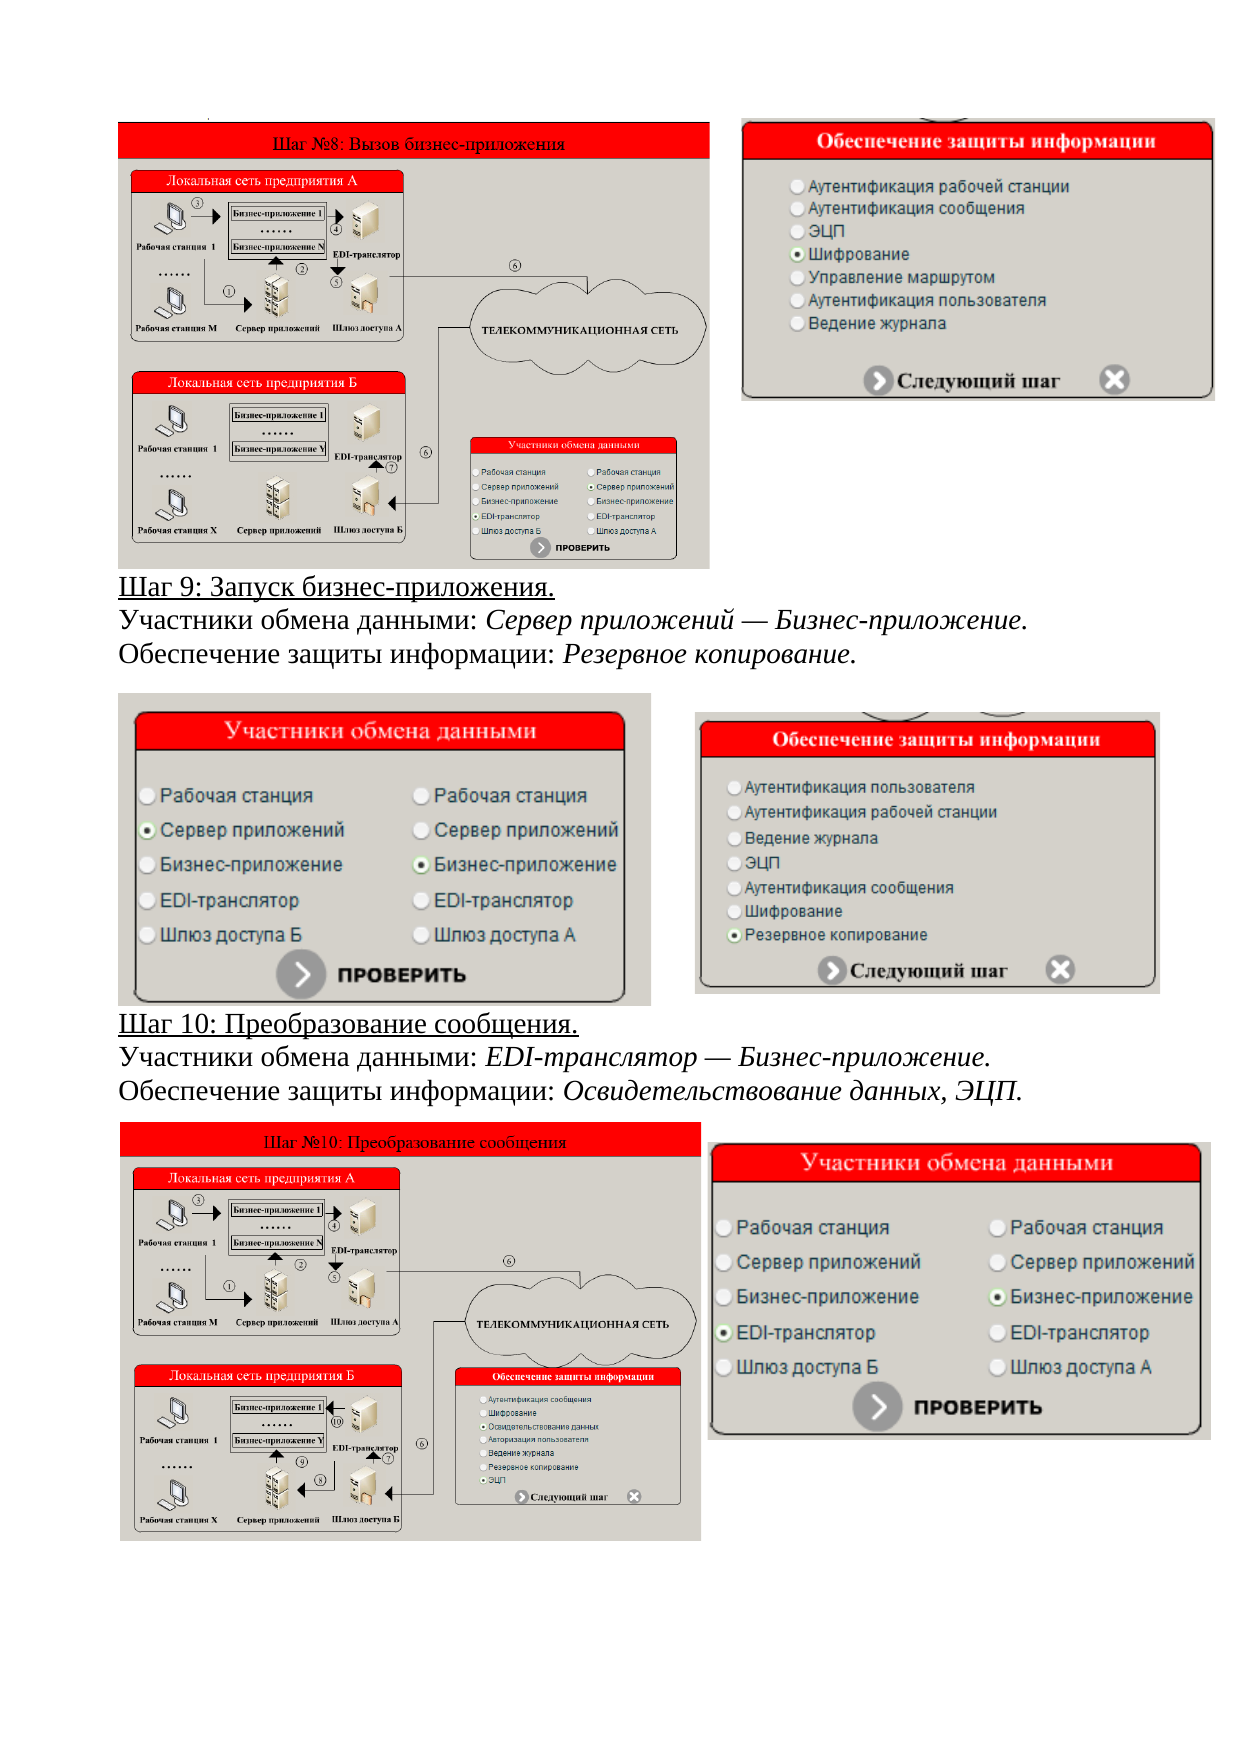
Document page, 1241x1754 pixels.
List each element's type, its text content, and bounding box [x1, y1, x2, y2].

picture [118, 118, 710, 569]
picture [707, 1142, 1211, 1440]
picture [694, 712, 1160, 994]
picture [120, 1122, 702, 1541]
text Шаг 9: Запуск бизнес-приложения. Участники обмена данными: Сервер приложений — Бизнес-приложение. Обеспечение защиты информации: Резервное копирование. [118, 569, 1097, 669]
picture [118, 693, 652, 1006]
picture [741, 118, 1216, 401]
